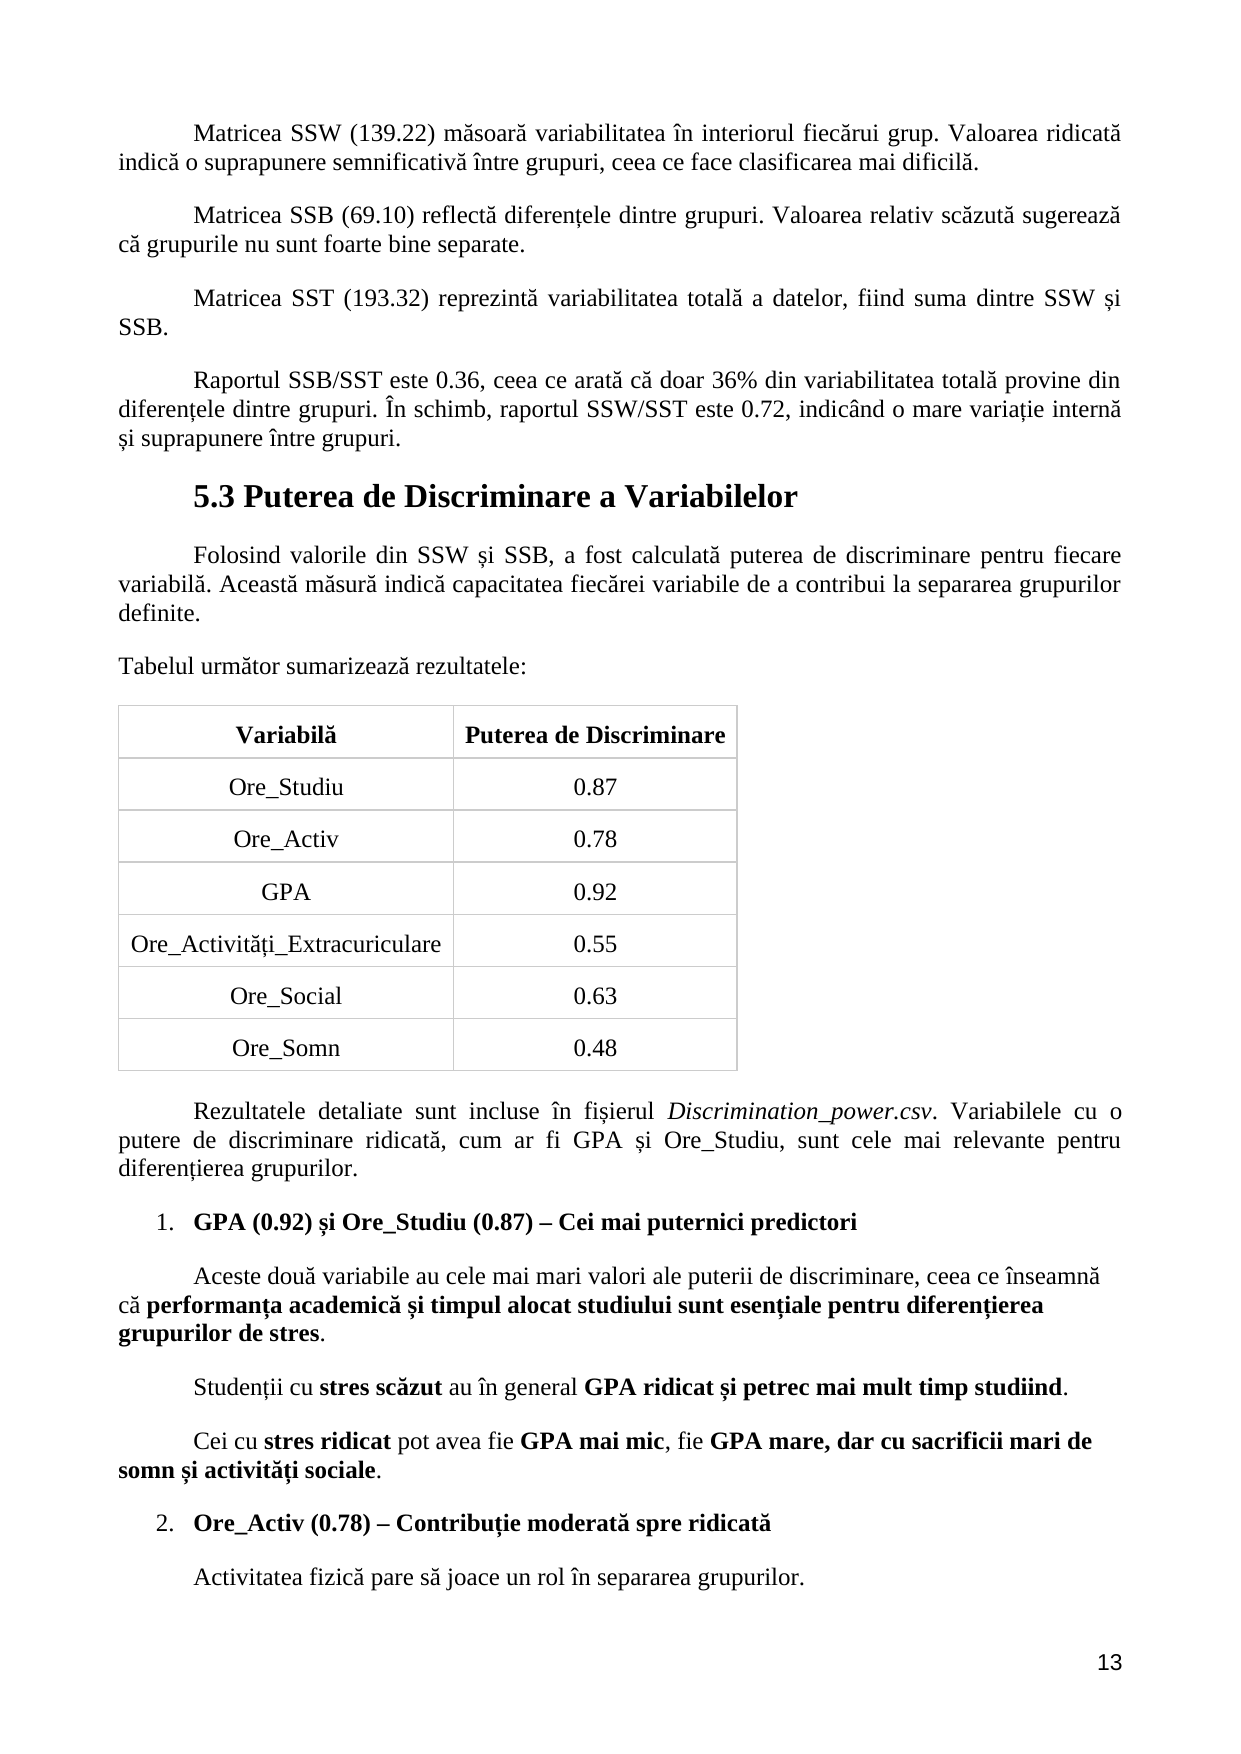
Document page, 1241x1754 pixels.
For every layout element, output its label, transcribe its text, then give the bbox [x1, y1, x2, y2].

table_header Variabilă [119, 706, 453, 757]
text Rezultatele detaliate sunt incluse în fișierul Discrimination_power.csv. Variabilele cu o putere de discriminare ridicată, cum ar fi GPA și Ore_Studiu, sunt cele mai relevante pentru diferențierea grupurilor. [118, 1096, 1122, 1182]
table_header Puterea de Discriminare [454, 706, 736, 757]
list GPA (0.92) și Ore_Studiu (0.87) – Cei mai puternici predictori [156, 1207, 1122, 1236]
table_cell 0.63 [454, 967, 736, 1018]
text Cei cu stres ridicat pot avea fie GPA mai mic, fie GPA mare, dar cu sacrificii mari de somn și activități sociale. [118, 1426, 1122, 1483]
table_cell 0.92 [454, 863, 736, 913]
text Aceste două variabile au cele mai mari valori ale puterii de discriminare, ceea ce înseamnă că performanța academică și timpul alocat studiului sunt esențiale pentru diferențierea grupurilor de stres. [118, 1261, 1122, 1347]
table_cell 0.48 [454, 1019, 736, 1070]
text Matricea SSW (139.22) măsoară variabilitatea în interiorul fiecărui grup. Valoarea ridicată indică o suprapunere semnificativă între grupuri, ceea ce face clasificarea mai dificilă. [118, 118, 1122, 176]
table_cell 0.55 [454, 915, 736, 966]
table_cell Ore_Studiu [119, 759, 453, 809]
table_cell Ore_Activ [119, 811, 453, 861]
text Raportul SSB/SST este 0.36, ceea ce arată că doar 36% din variabilitatea totală provine din diferențele dintre grupuri. În schimb, raportul SSW/SST este 0.72, indicând o mare variație internă și suprapunere între grupuri. [118, 366, 1122, 452]
text Matricea SST (193.32) reprezintă variabilitatea totală a datelor, fiind suma dintre SSW și SSB. [118, 283, 1122, 341]
text Folosind valorile din SSW și SSB, a fost calculată puterea de discriminare pentru fiecare variabilă. Această măsură indică capacitatea fiecărei variabile de a contribui la separarea grupurilor definite. [118, 540, 1122, 626]
table_cell GPA [119, 863, 453, 913]
table_cell Ore_Activități_Extracuriculare [119, 915, 453, 966]
table_cell 0.87 [454, 759, 736, 809]
subtitle 5.3 Puterea de Discriminare a Variabilelor [118, 477, 1122, 515]
list Ore_Activ (0.78) – Contribuție moderată spre ridicată [156, 1508, 1122, 1537]
table_cell Ore_Social [119, 967, 453, 1018]
text Matricea SSB (69.10) reflectă diferențele dintre grupuri. Valoarea relativ scăzută sugerează că grupurile nu sunt foarte bine separate. [118, 201, 1122, 258]
text Studenții cu stres scăzut au în general GPA ridicat și petrec mai mult timp studiind. [118, 1372, 1122, 1401]
text Activitatea fizică pare să joace un rol în separarea grupurilor. [118, 1562, 1122, 1591]
table_cell Ore_Somn [119, 1019, 453, 1070]
text Tabelul următor sumarizează rezultatele: [118, 651, 1122, 680]
table_cell 0.78 [454, 811, 736, 861]
